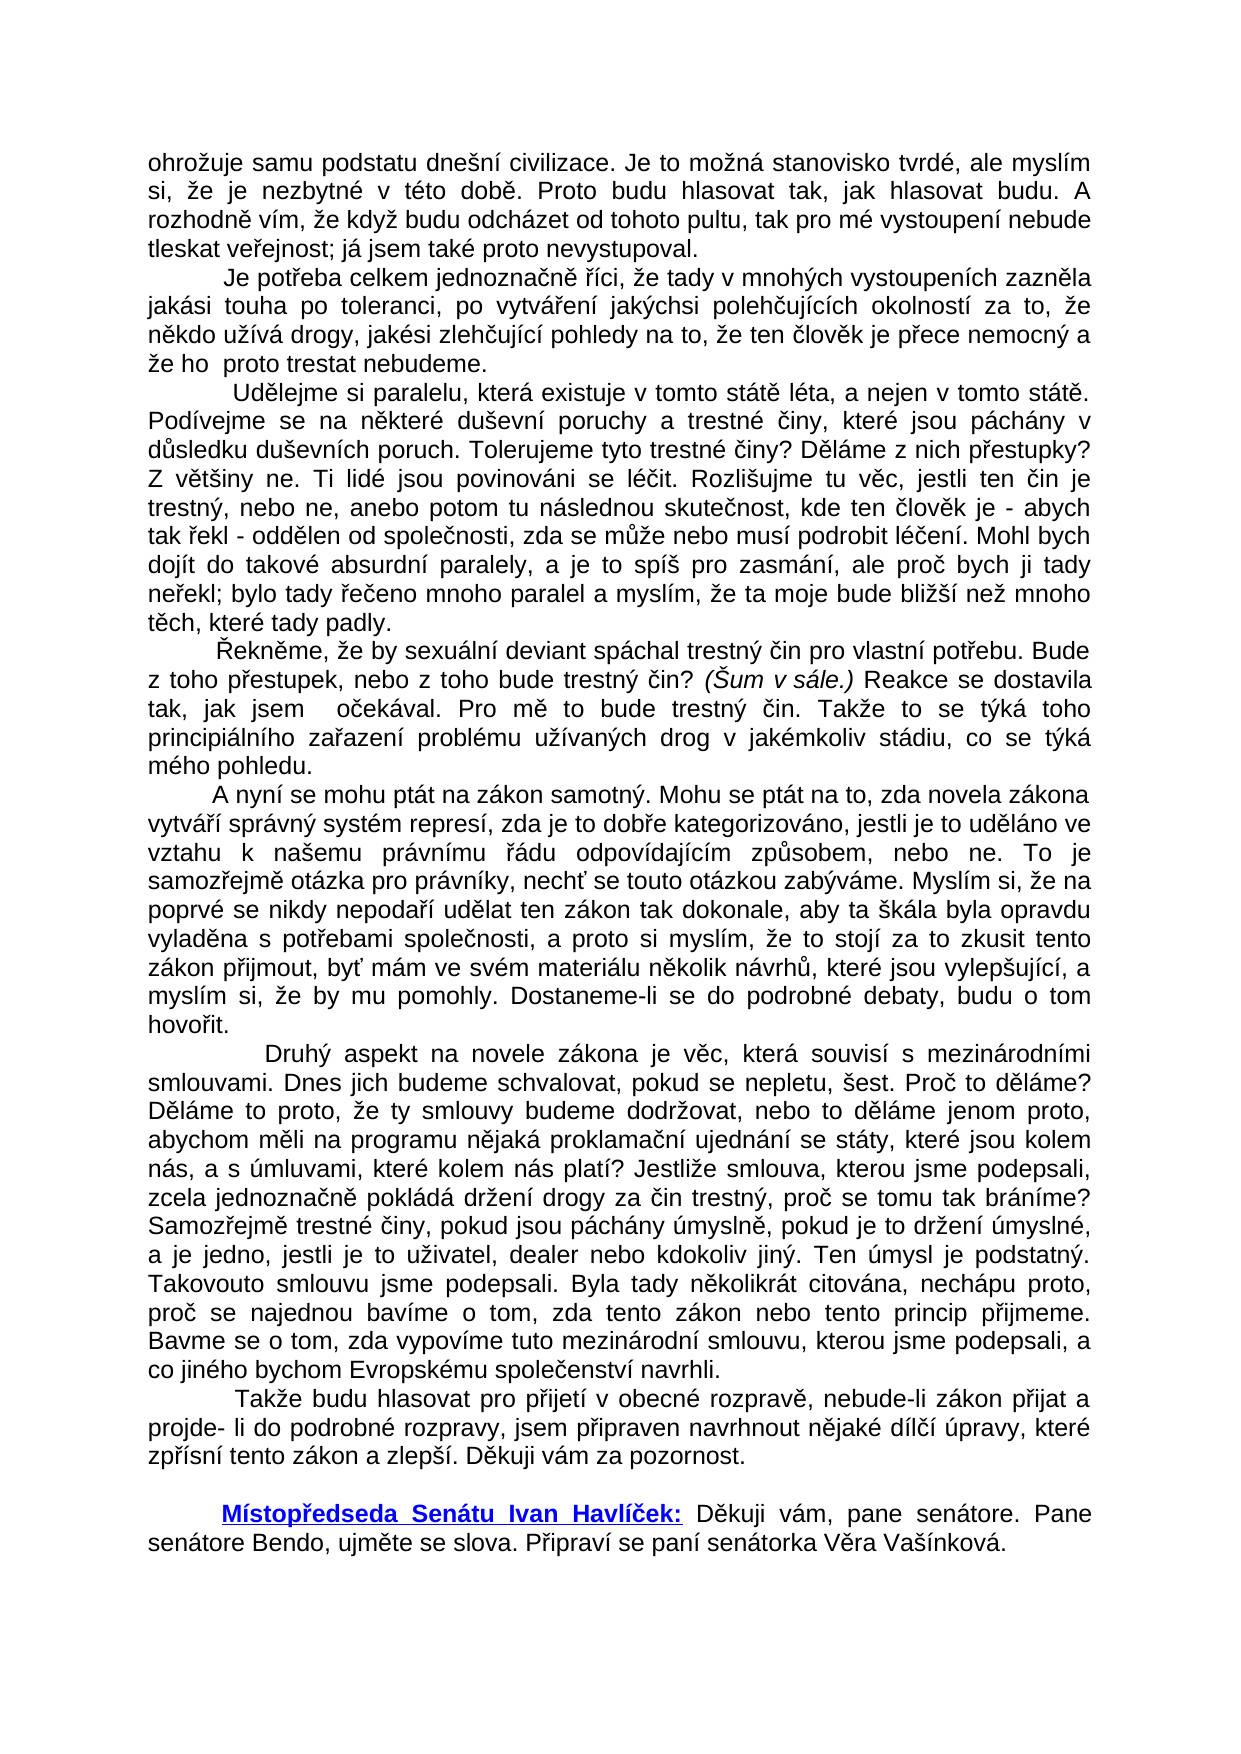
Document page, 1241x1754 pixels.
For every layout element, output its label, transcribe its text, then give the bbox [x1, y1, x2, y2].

text Je potřeba celkem jednoznačně říci, že tady v mnohých vystoupeních zazněla jakási touha po toleranci, po vytváření jakýchsi polehčujících okolností za to, že někdo užívá drogy, jakési zlehčující pohledy na to, že ten člověk je přece nemocný a že ho proto trestat nebudeme. [148, 263, 1093, 378]
text Takže budu hlasovat pro přijetí v obecné rozpravě, nebude-li zákon přijat a projde- li do podrobné rozpravy, jsem připraven navrhnout nějaké dílčí úpravy, které zpřísní tento zákon a zlepší. Děkuji vám za pozornost. [148, 1384, 1093, 1470]
text Místopředseda Senátu Ivan Havlíček: Děkuji vám, pane senátore. Pane senátore Bendo, ujměte se slova. Připraví se paní senátorka Věra Vašínková. [148, 1499, 1093, 1556]
text Udělejme si paralelu, která existuje v tomto státě léta, a nejen v tomto státě. Podívejme se na některé duševní poruchy a trestné činy, které jsou páchány v důsledku duševních poruch. Tolerujeme tyto trestné činy? Děláme z nich přestupky? Z většiny ne. Ti lidé jsou povinováni se léčit. Rozlišujme tu věc, jestli ten čin je trestný, nebo ne, anebo potom tu následnou skutečnost, kde ten člověk je - abych tak řekl - oddělen od společnosti, zda se může nebo musí podrobit léčení. Mohl bych dojít do takové absurdní paralely, a je to spíš pro zasmání, ale proč bych ji tady neřekl; bylo tady řečeno mnoho paralel a myslím, že ta moje bude bližší než mnoho těch, které tady padly. [148, 378, 1093, 636]
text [148, 148, 1093, 263]
text Druhý aspekt na novele zákona je věc, která souvisí s mezinárodními smlouvami. Dnes jich budeme schvalovat, pokud se nepletu, šest. Proč to děláme? Děláme to proto, že ty smlouvy budeme dodržovat, nebo to děláme jenom proto, abychom měli na programu nějaká proklamační ujednání se státy, které jsou kolem nás, a s úmluvami, které kolem nás platí? Jestliže smlouva, kterou jsme podepsali, zcela jednoznačně pokládá držení drogy za čin trestný, proč se tomu tak bráníme? Samozřejmě trestné činy, pokud jsou páchány úmyslně, pokud je to držení úmyslné, a je jedno, jestli je to uživatel, dealer nebo kdokoliv jiný. Ten úmysl je podstatný. Takovouto smlouvu jsme podepsali. Byla tady několikrát citována, nechápu proto, proč se najednou bavíme o tom, zda tento zákon nebo tento princip přijmeme. Bavme se o tom, zda vypovíme tuto mezinárodní smlouvu, kterou jsme podepsali, a co jiného bychom Evropskému společenství navrhli. [148, 1039, 1093, 1384]
text Řekněme, že by sexuální deviant spáchal trestný čin pro vlastní potřebu. Bude z toho přestupek, nebo z toho bude trestný čin? (Šum v sále.) Reakce se dostavila tak, jak jsem očekával. Pro mě to bude trestný čin. Takže to se týká toho principiálního zařazení problému užívaných drog v jakémkoliv stádiu, co se týká mého pohledu. [148, 636, 1093, 780]
text A nyní se mohu ptát na zákon samotný. Mohu se ptát na to, zda novela zákona vytváří správný systém represí, zda je to dobře kategorizováno, jestli je to uděláno ve vztahu k našemu právnímu řádu odpovídajícím způsobem, nebo ne. To je samozřejmě otázka pro právníky, nechť se touto otázkou zabýváme. Myslím si, že na poprvé se nikdy nepodaří udělat ten zákon tak dokonale, aby ta škála byla opravdu vyladěna s potřebami společnosti, a proto si myslím, že to stojí za to zkusit tento zákon přijmout, byť mám ve svém materiálu několik návrhů, které jsou vylepšující, a myslím si, že by mu pomohly. Dostaneme-li se do podrobné debaty, budu o tom hovořit. [148, 780, 1093, 1039]
